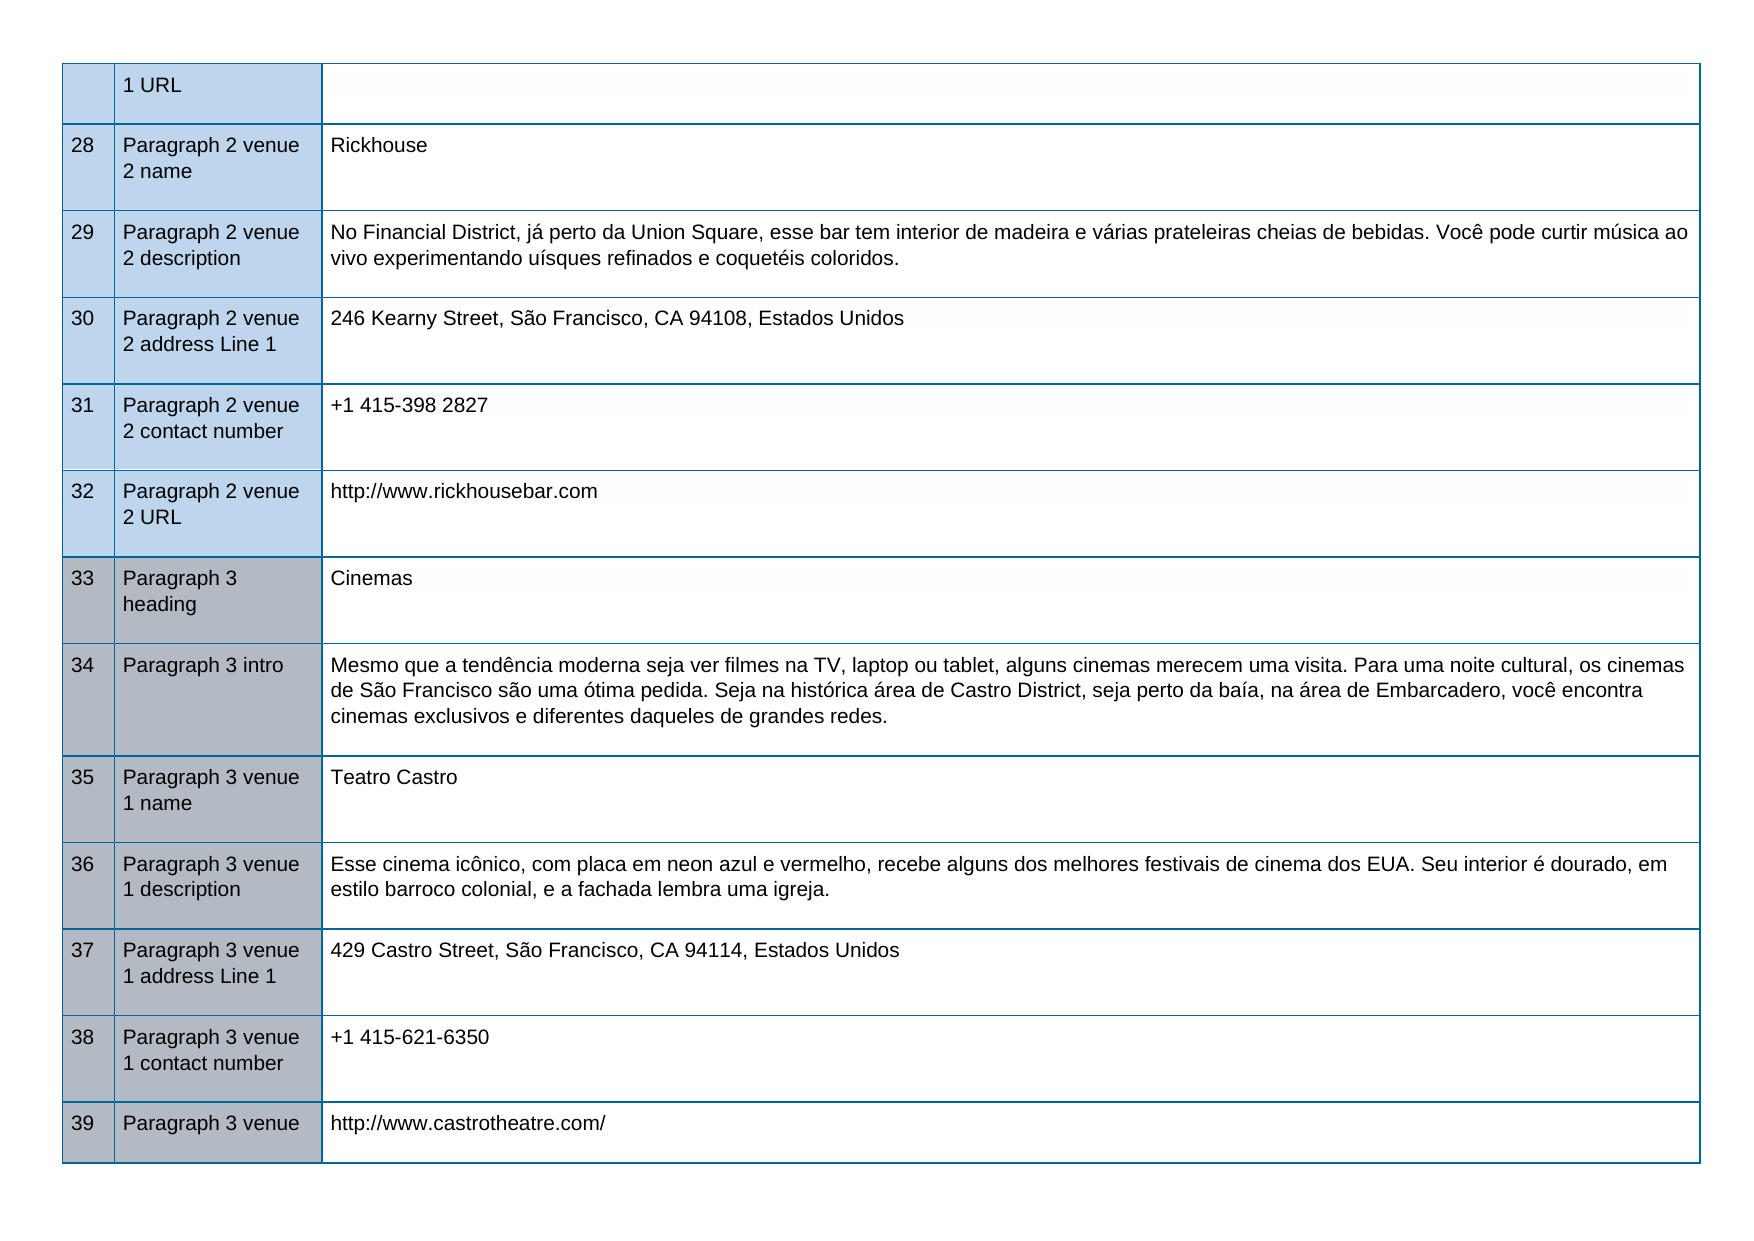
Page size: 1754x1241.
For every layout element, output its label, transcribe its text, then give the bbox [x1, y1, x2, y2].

table_cell Paragraph 3 venue 1 address Line 1 [115, 930, 321, 1015]
table_cell Paragraph 2 venue 2 name [115, 125, 321, 210]
table_cell 36 [63, 843, 114, 928]
table_cell Paragraph 3 venue 1 contact number [115, 1016, 321, 1101]
table_cell Mesmo que a tendência moderna seja ver filmes na TV, laptop ou tablet, alguns cinemas merecem uma visita. Para uma noite cultural, os cinemas de São Francisco são uma ótima pedida. Seja na histórica área de Castro District, seja perto da baía, na área de Embarcadero, você encontra cinemas exclusivos e diferentes daqueles de grandes redes. [323, 644, 1699, 755]
table_cell 27 [63, 64, 114, 123]
table_cell 246 Kearny Street, São Francisco, CA 94108, Estados Unidos [323, 298, 1699, 383]
table_cell Cinemas [323, 558, 1699, 643]
table_cell 30 [63, 298, 114, 383]
table_cell 35 [63, 757, 114, 842]
table_cell Paragraph 3 heading [115, 558, 321, 643]
table_cell 34 [63, 644, 114, 755]
table_cell 39 [63, 1103, 114, 1162]
table_cell Paragraph 3 intro [115, 644, 321, 755]
table_cell Teatro Castro [323, 757, 1699, 842]
table_cell 38 [63, 1016, 114, 1101]
table_cell Paragraph 2 venue 2 address Line 1 [115, 298, 321, 383]
table_cell Paragraph 3 venue 1 name [115, 757, 321, 842]
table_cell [323, 64, 1699, 123]
table_cell 429 Castro Street, São Francisco, CA 94114, Estados Unidos [323, 930, 1699, 1015]
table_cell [323, 1103, 1699, 1162]
table_cell 37 [63, 930, 114, 1015]
table_cell 29 [63, 211, 114, 296]
table_cell Paragraph 2 venue 2 contact number [115, 385, 321, 469]
table_cell Esse cinema icônico, com placa em neon azul e vermelho, recebe alguns dos melhores festivais de cinema dos EUA. Seu interior é dourado, em estilo barroco colonial, e a fachada lembra uma igreja. [323, 843, 1699, 928]
table_cell No Financial District, já perto da Union Square, esse bar tem interior de madeira e várias prateleiras cheias de bebidas. Você pode curtir música ao vivo experimentando uísques refinados e coquetéis coloridos. [323, 211, 1699, 296]
table_cell http://www.rickhousebar.com [323, 471, 1699, 556]
table_cell Paragraph 3 venue 1 description [115, 843, 321, 928]
table_cell Paragraph 2 venue 2 URL [115, 471, 321, 556]
table_cell 33 [63, 558, 114, 643]
table_cell 28 [63, 125, 114, 210]
table_cell +1 415-398 2827 [323, 385, 1699, 469]
table_cell Rickhouse [323, 125, 1699, 210]
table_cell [115, 64, 321, 123]
table_cell Paragraph 2 venue 2 description [115, 211, 321, 296]
table_cell 32 [63, 471, 114, 556]
table_cell 31 [63, 385, 114, 469]
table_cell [115, 1103, 321, 1162]
table_cell +1 415-621-6350 [323, 1016, 1699, 1101]
